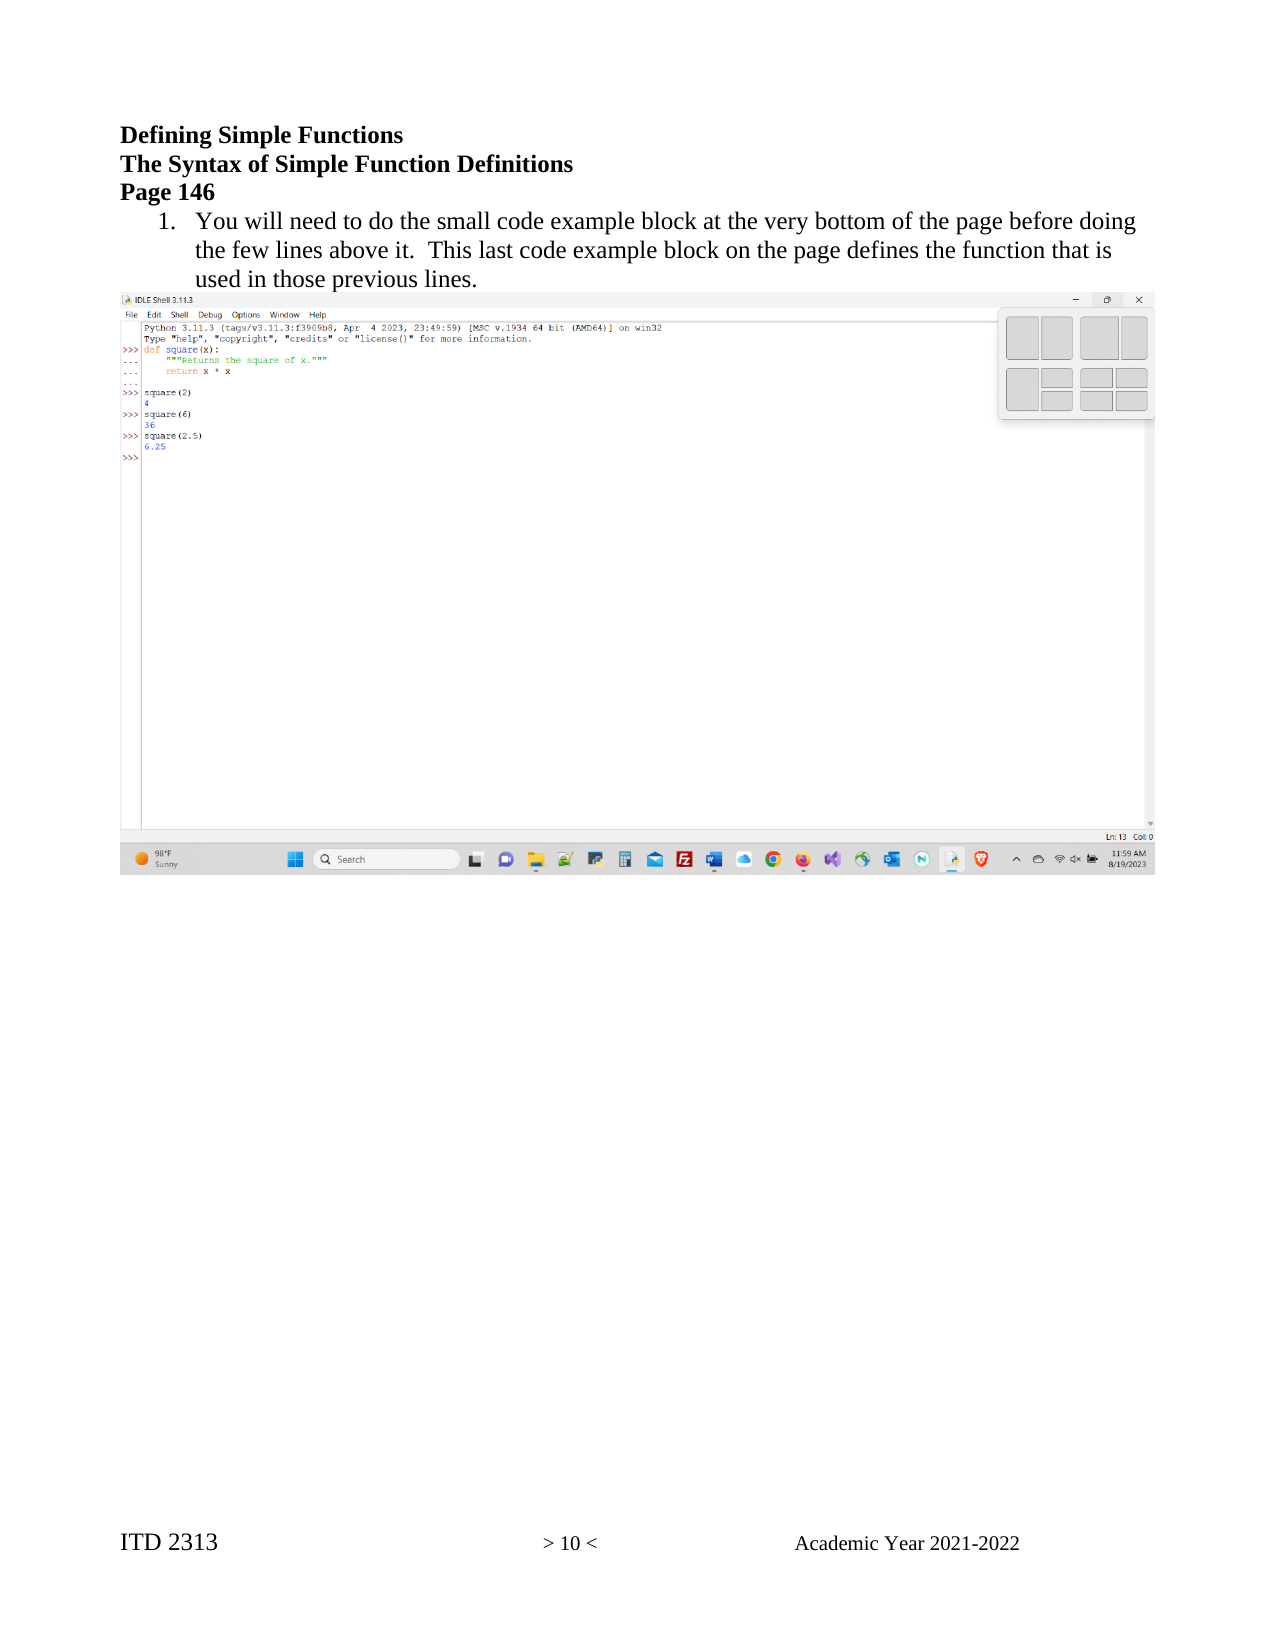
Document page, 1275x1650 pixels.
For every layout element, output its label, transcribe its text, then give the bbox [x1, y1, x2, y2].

text The Syntax of Simple Function Definitions [120, 149, 1155, 177]
text Defining Simple Functions [120, 120, 1155, 149]
picture [120, 292, 1155, 875]
list You will need to do the small code example block at the very bottom of the page before doing the few lines above it. This last code example block on the page defines the function that is used in those previous lines. [157, 206, 1155, 292]
text Page 146 [120, 177, 1155, 206]
